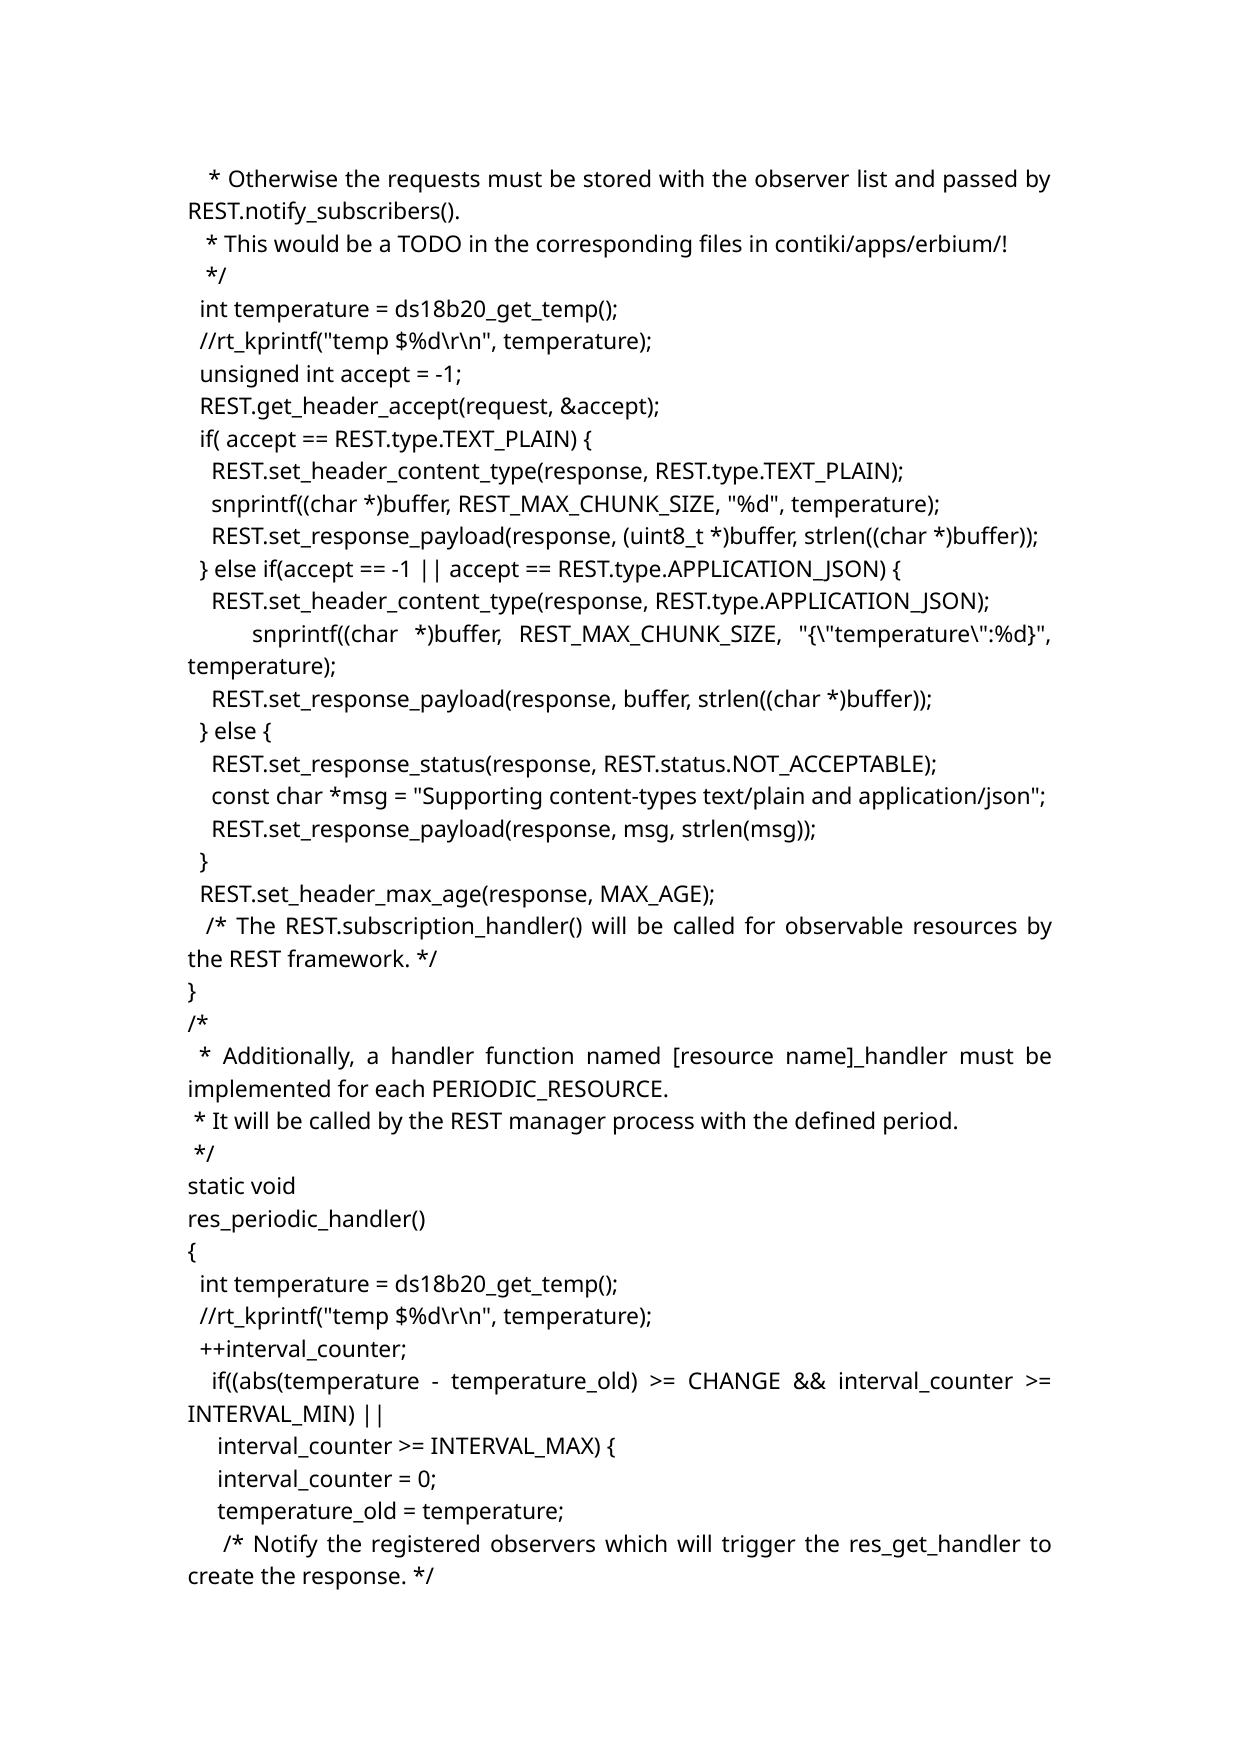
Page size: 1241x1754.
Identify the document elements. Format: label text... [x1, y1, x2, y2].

text } else { [187, 714, 1053, 747]
text if((abs(temperature - temperature_old) >= CHANGE && interval_counter >= INTERVAL_MIN) || [187, 1364, 1053, 1429]
text int temperature = ds18b20_get_temp(); [187, 292, 1053, 324]
text ++interval_counter; [187, 1332, 1053, 1364]
text res_periodic_handler() [187, 1202, 1053, 1234]
text temperature_old = temperature; [187, 1494, 1053, 1527]
text /* [187, 1007, 1053, 1039]
text } else if(accept == -1 || accept == REST.type.APPLICATION_JSON) { [187, 552, 1053, 584]
text REST.set_header_max_age(response, MAX_AGE); [187, 877, 1053, 909]
text unsigned int accept = -1; [187, 357, 1053, 389]
text * It will be called by the REST manager process with the defined period. [187, 1104, 1053, 1137]
text //rt_kprintf("temp $%d\r\n", temperature); [187, 324, 1053, 357]
text * This would be a TODO in the corresponding files in contiki/apps/erbium/! [187, 227, 1053, 259]
text snprintf((char *)buffer, REST_MAX_CHUNK_SIZE, "%d", temperature); [187, 487, 1053, 519]
text interval_counter >= INTERVAL_MAX) { [187, 1429, 1053, 1462]
text */ [187, 259, 1053, 292]
text interval_counter = 0; [187, 1462, 1053, 1494]
text } [187, 844, 1053, 877]
text int temperature = ds18b20_get_temp(); [187, 1267, 1053, 1299]
text //rt_kprintf("temp $%d\r\n", temperature); [187, 1299, 1053, 1332]
text * Additionally, a handler function named [resource name]_handler must be implemented for each PERIODIC_RESOURCE. [187, 1039, 1053, 1104]
text REST.set_header_content_type(response, REST.type.APPLICATION_JSON); [187, 584, 1053, 617]
text REST.set_response_payload(response, msg, strlen(msg)); [187, 812, 1053, 844]
text if( accept == REST.type.TEXT_PLAIN) { [187, 422, 1053, 454]
text REST.set_header_content_type(response, REST.type.TEXT_PLAIN); [187, 454, 1053, 487]
text const char *msg = "Supporting content-types text/plain and application/json"; [187, 779, 1053, 812]
text REST.set_response_status(response, REST.status.NOT_ACCEPTABLE); [187, 747, 1053, 779]
text /* The REST.subscription_handler() will be called for observable resources by the REST framework. */ [187, 909, 1053, 974]
text REST.set_response_payload(response, buffer, strlen((char *)buffer)); [187, 682, 1053, 714]
text REST.get_header_accept(request, &accept); [187, 389, 1053, 422]
text REST.set_response_payload(response, (uint8_t *)buffer, strlen((char *)buffer)); [187, 519, 1053, 552]
text /* Notify the registered observers which will trigger the res_get_handler to create the response. */ [187, 1527, 1053, 1592]
text snprintf((char *)buffer, REST_MAX_CHUNK_SIZE, "{\"temperature\":%d}", temperature); [187, 617, 1053, 682]
text * Otherwise the requests must be stored with the observer list and passed by REST.notify_subscribers(). [187, 162, 1053, 227]
text { [187, 1234, 1053, 1267]
text } [187, 974, 1053, 1007]
text static void [187, 1169, 1053, 1202]
text */ [187, 1137, 1053, 1169]
